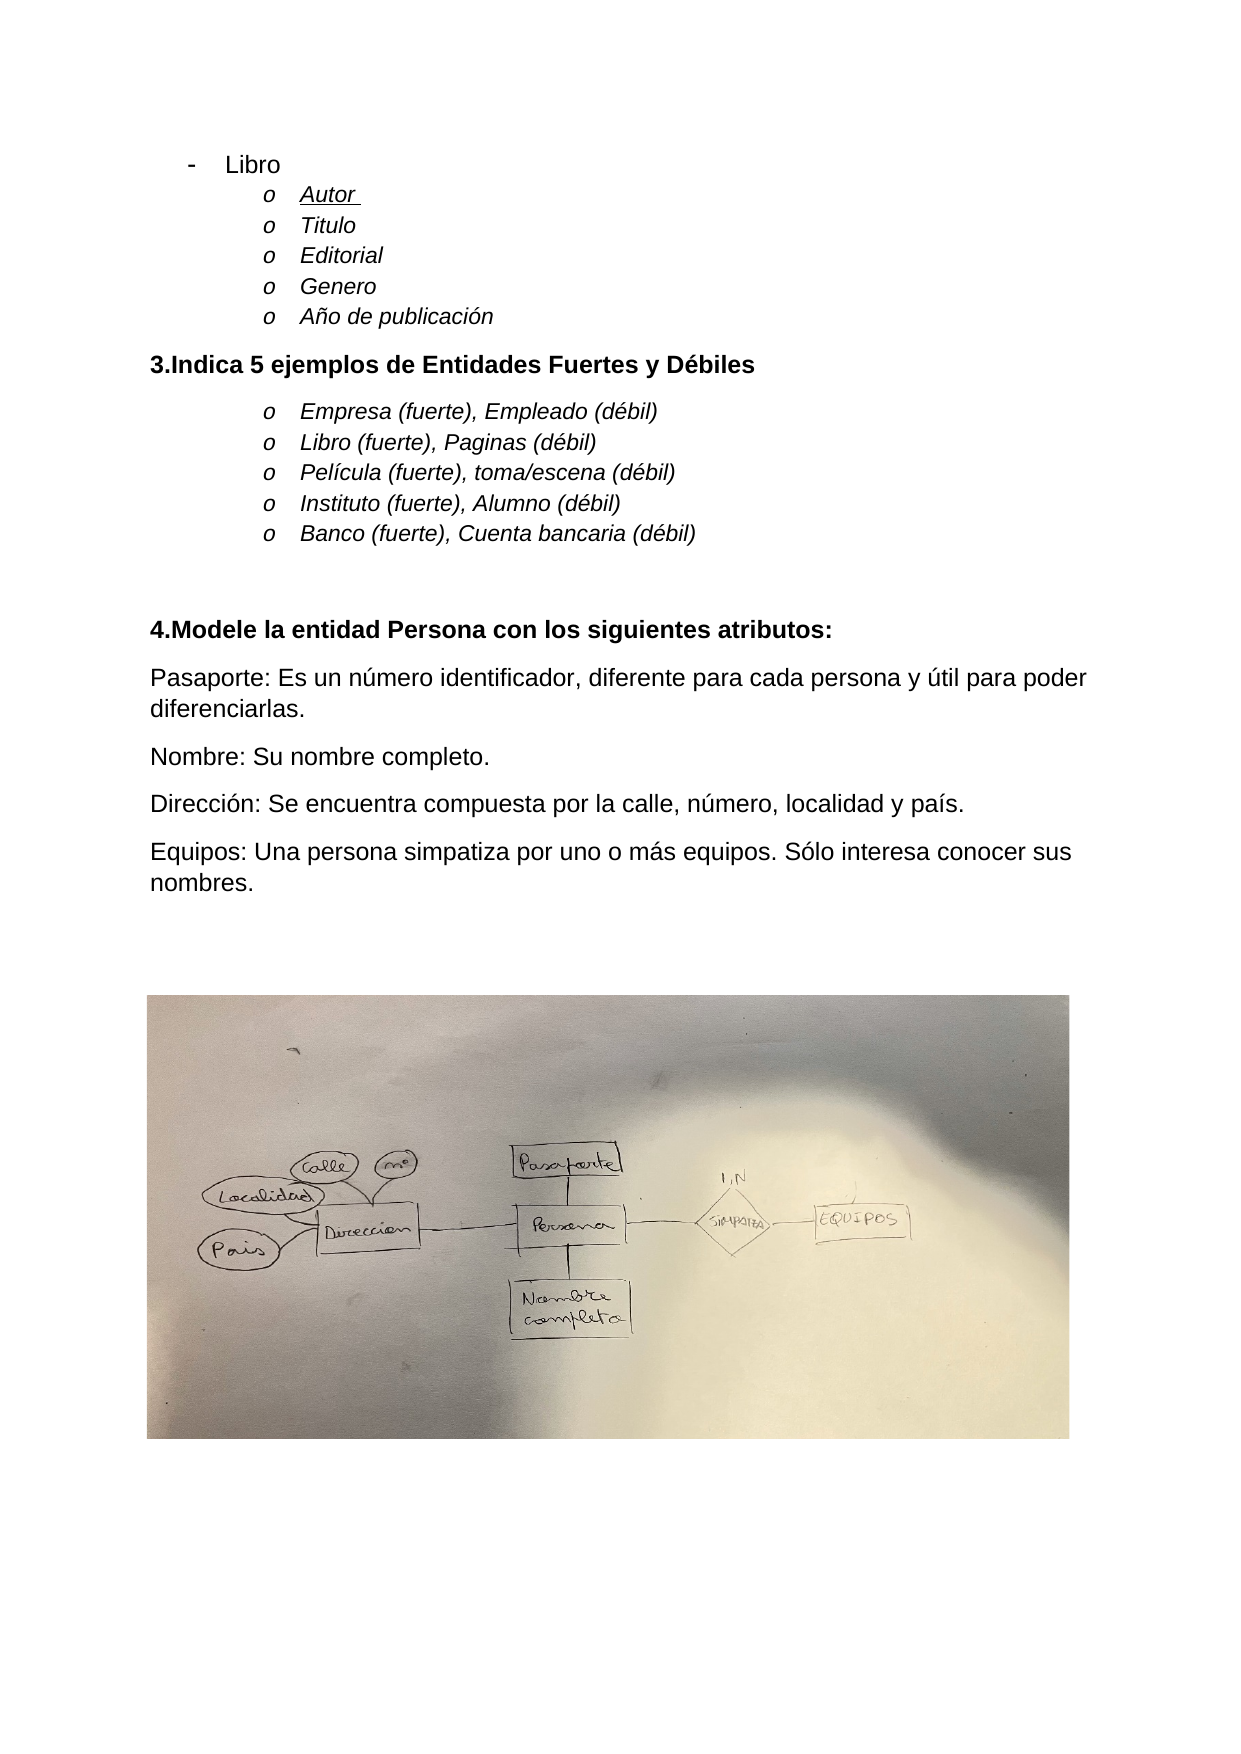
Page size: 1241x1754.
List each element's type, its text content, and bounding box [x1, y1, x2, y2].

list Autor [262, 181, 1090, 209]
list Titulo [262, 212, 1090, 240]
list Editorial [262, 242, 1090, 271]
list Libro (fuerte), Paginas (débil) [262, 429, 1090, 457]
picture [146, 995, 1070, 1439]
text 4.Modele la entidad Persona con los siguientes atributos: [150, 615, 1090, 644]
text Nombre: Su nombre completo. [150, 742, 1090, 770]
list Película (fuerte), toma/escena (débil) [262, 459, 1090, 487]
text Dirección: Se encuentra compuesta por la calle, número, localidad y país. [150, 789, 1090, 818]
list Empresa (fuerte), Empleado (débil) [262, 398, 1090, 426]
text Equipos: Una persona simpatiza por uno o más equipos. Sólo interesa conocer sus nombres. [150, 837, 1090, 897]
list Banco (fuerte), Cuenta bancaria (débil) [262, 520, 1090, 548]
list Genero [262, 273, 1090, 301]
text Pasaporte: Es un número identificador, diferente para cada persona y útil para poder diferenciarlas. [150, 663, 1090, 723]
list Libro [187, 150, 1090, 179]
text 3.Indica 5 ejemplos de Entidades Fuertes y Débiles [150, 350, 1090, 379]
list Año de publicación [262, 303, 1090, 332]
list Instituto (fuerte), Alumno (débil) [262, 490, 1090, 518]
